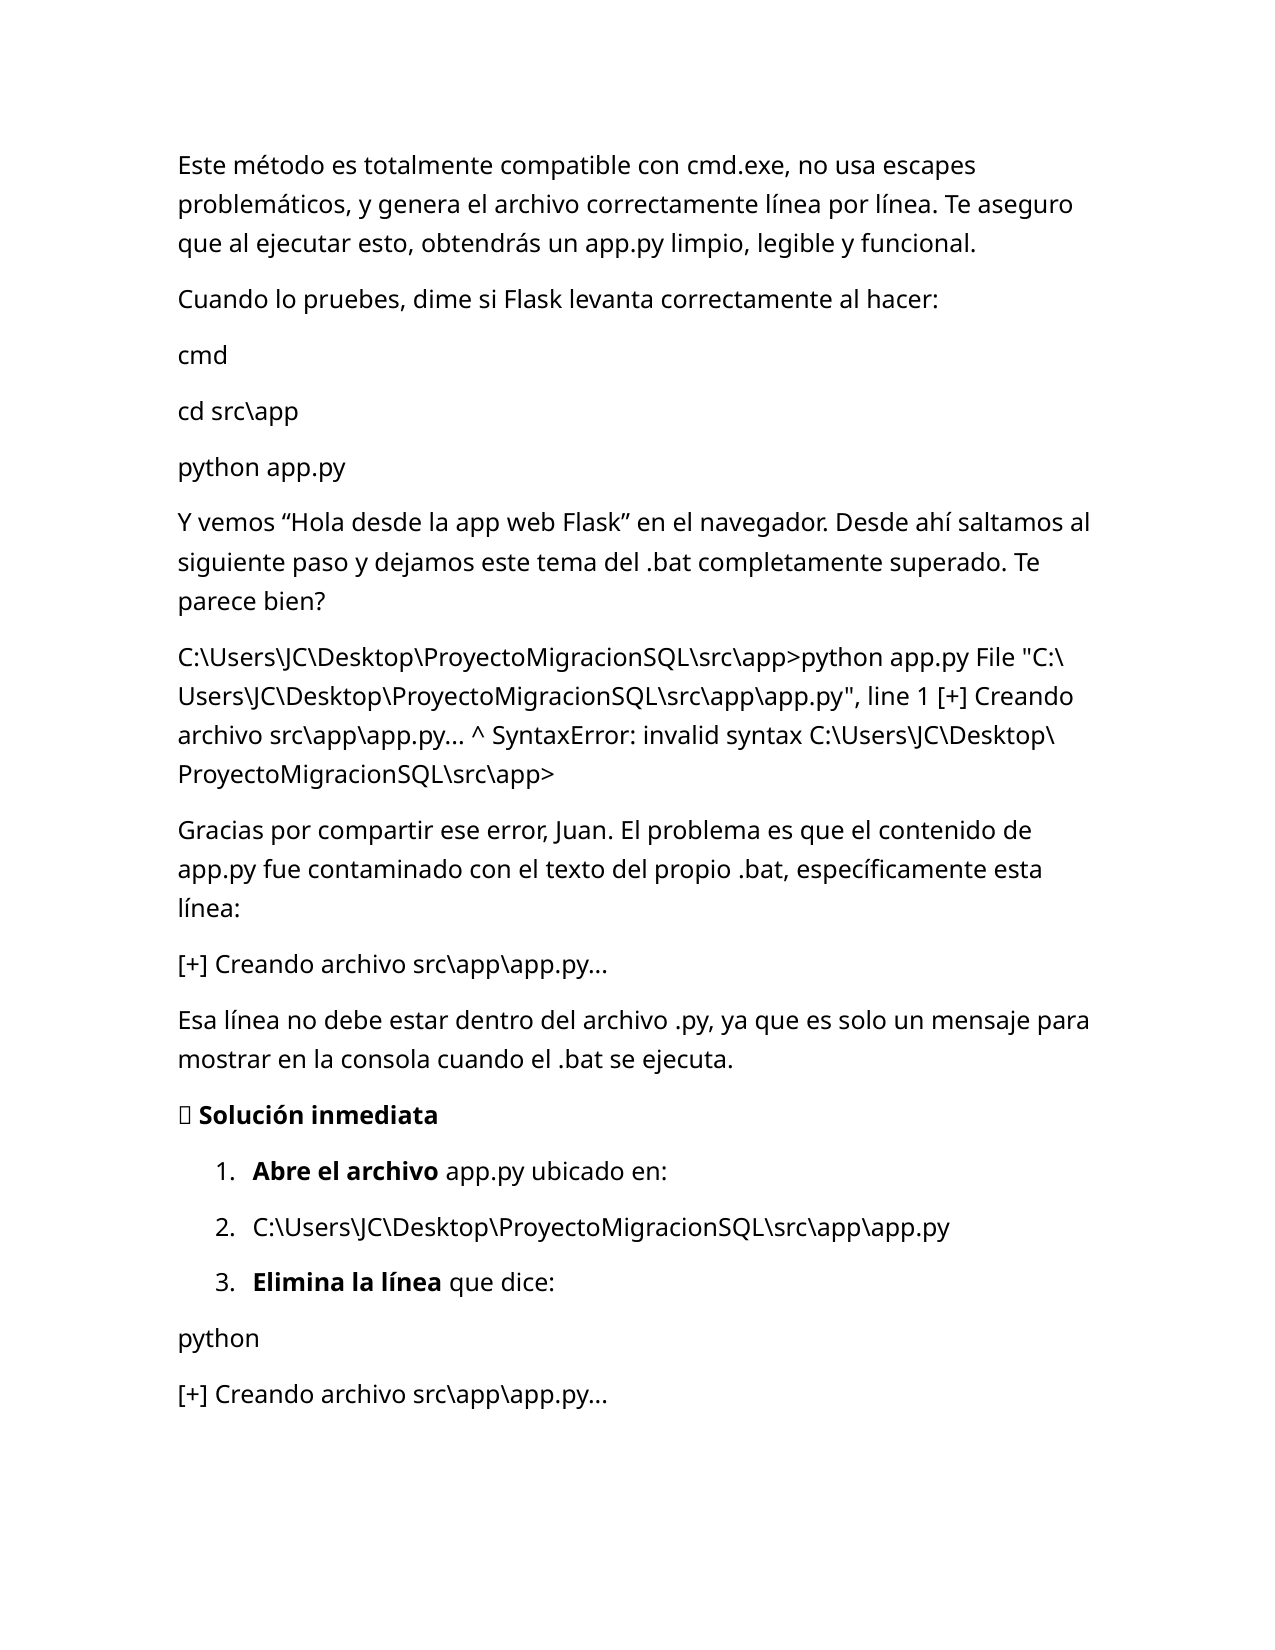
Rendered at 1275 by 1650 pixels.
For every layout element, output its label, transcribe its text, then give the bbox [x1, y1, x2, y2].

text Esa línea no debe estar dentro del archivo .py, ya que es solo un mensaje para mostrar en la consola cuando el .bat se ejecuta. [177, 1003, 1098, 1076]
list Elimina la línea que dice: [215, 1265, 1098, 1299]
text [+] Creando archivo src\app\app.py... [177, 1377, 1098, 1411]
text python app.py [177, 449, 1098, 483]
text Y vemos “Hola desde la app web Flask” en el navegador. Desde ahí saltamos al siguiente paso y dejamos este tema del .bat completamente superado. Te parece bien? [177, 505, 1098, 617]
text Gracias por compartir ese error, Juan. El problema es que el contenido de app.py fue contaminado con el texto del propio .bat, específicamente esta línea: [177, 813, 1098, 925]
list Abre el archivo app.py ubicado en: [215, 1153, 1098, 1187]
text cd src\app [177, 393, 1098, 427]
text Este método es totalmente compatible con cmd.exe, no usa escapes problemáticos, y genera el archivo correctamente línea por línea. Te aseguro que al ejecutar esto, obtendrás un app.py limpio, legible y funcional. [177, 148, 1098, 260]
text cmd [177, 338, 1098, 372]
text ✅ Solución inmediata [177, 1098, 1098, 1132]
text Cuando lo pruebes, dime si Flask levanta correctamente al hacer: [177, 282, 1098, 316]
list C:\Users\JC\Desktop\ProyectoMigracionSQL\src\app\app.py [215, 1209, 1098, 1243]
text python [177, 1321, 1098, 1355]
text C:\Users\JC\Desktop\ProyectoMigracionSQL\src\app>python app.py File "C:\Users\JC\Desktop\ProyectoMigracionSQL\src\app\app.py", line 1 [+] Creando archivo src\app\app.py... ^ SyntaxError: invalid syntax C:\Users\JC\Desktop\ProyectoMigracionSQL\src\app> [177, 639, 1098, 791]
text [+] Creando archivo src\app\app.py... [177, 947, 1098, 981]
